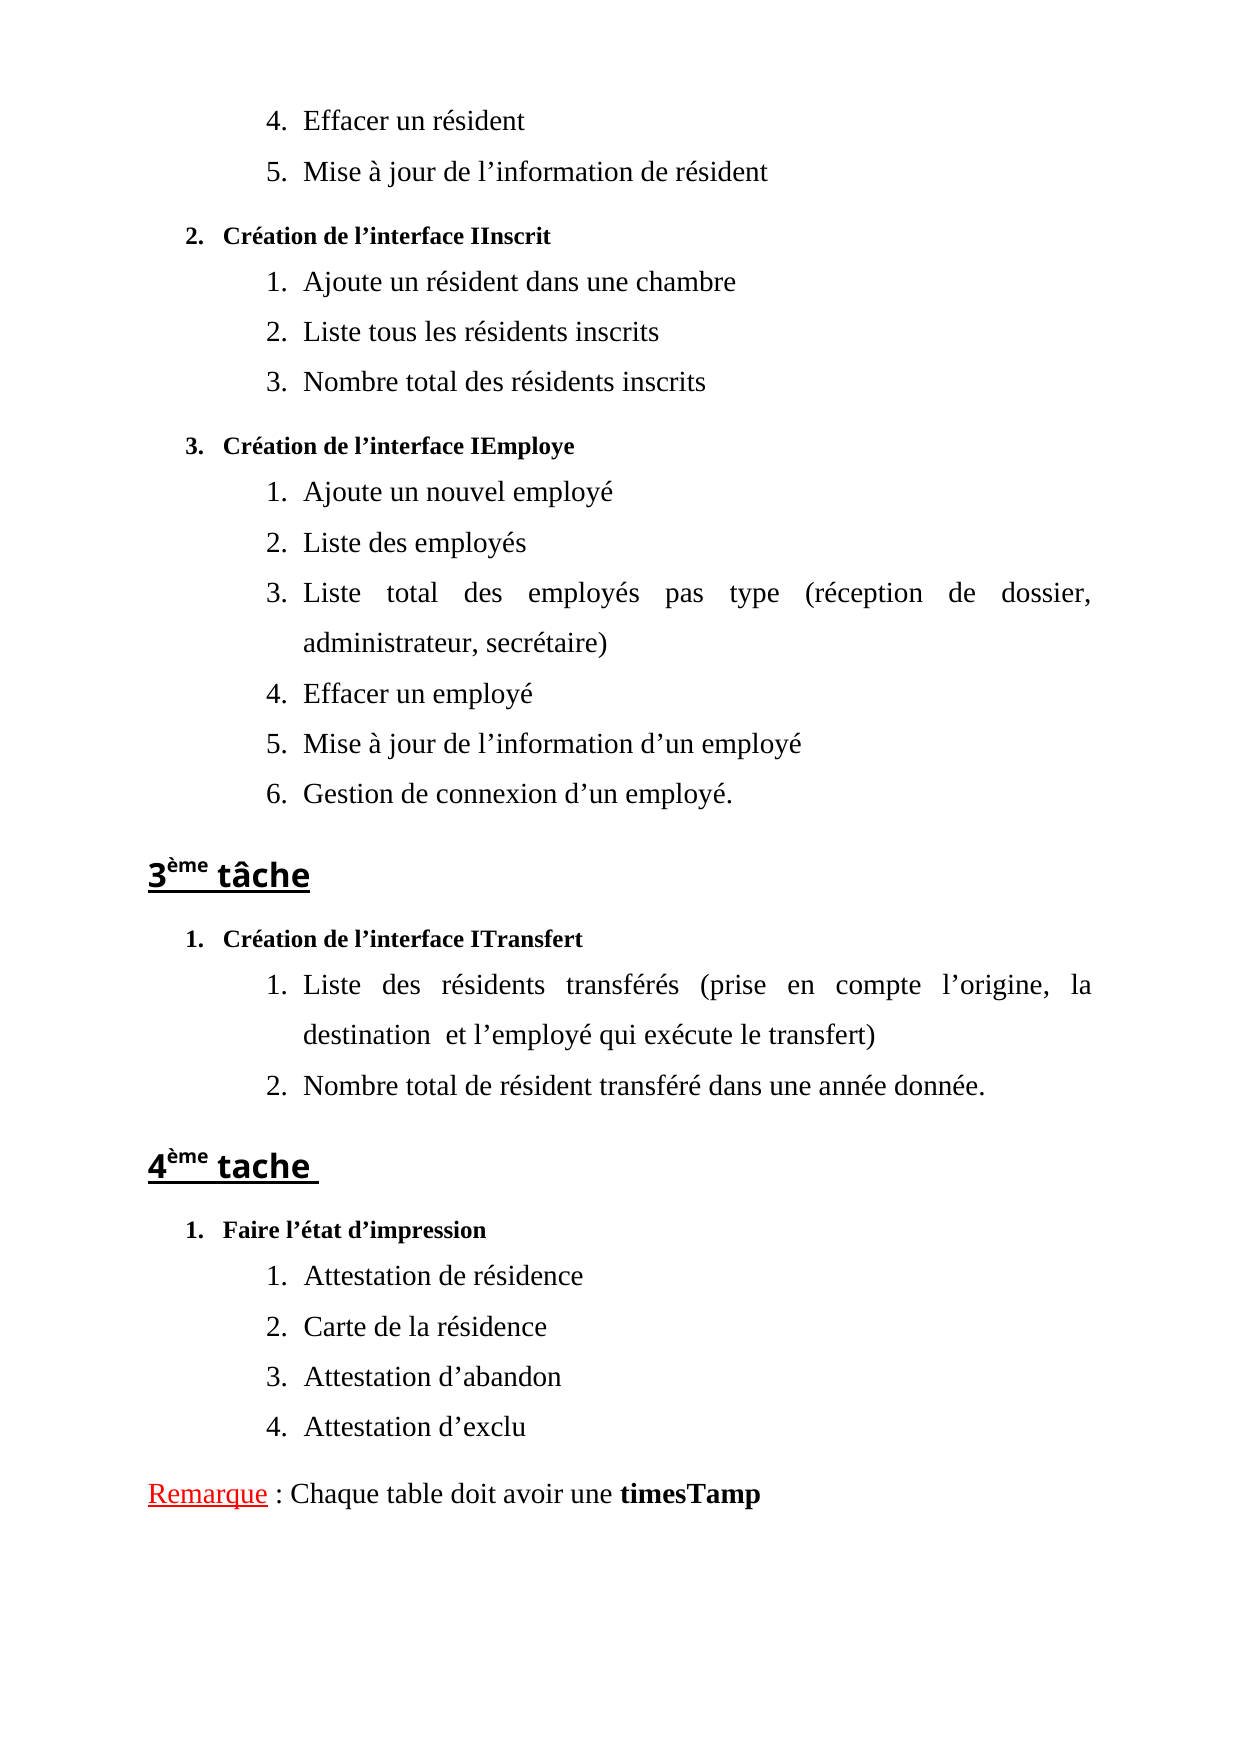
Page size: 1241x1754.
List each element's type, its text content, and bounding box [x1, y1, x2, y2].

list Liste des employés [266, 525, 1093, 558]
subtitle Faire l’état d’impression [185, 1215, 1093, 1244]
list Carte de la résidence [266, 1309, 1093, 1342]
subtitle 4ème tache [148, 1143, 1093, 1188]
list Ajoute un nouvel employé [266, 474, 1093, 508]
list Mise à jour de l’information de résident [266, 154, 1093, 187]
subtitle Création de l’interface IEmploye [185, 431, 1093, 460]
list Attestation de résidence [266, 1258, 1093, 1292]
list Mise à jour de l’information d’un employé [266, 726, 1093, 760]
list Liste tous les résidents inscrits [266, 314, 1093, 348]
list Attestation d’exclu [266, 1409, 1093, 1443]
list Nombre total de résident transféré dans une année donnée. [266, 1068, 1093, 1101]
list Nombre total des résidents inscrits [266, 364, 1093, 398]
list Liste des résidents transférés (prise en compte l’origine, la destination et l’employé qui exécute le transfert) [266, 967, 1093, 1051]
list Attestation d’abandon [266, 1359, 1093, 1393]
subtitle Création de l’interface ITransfert [185, 924, 1093, 953]
subtitle 3ème tâche [148, 852, 1093, 897]
subtitle Création de l’interface IInscrit [185, 221, 1093, 249]
text Remarque : Chaque table doit avoir une timesTamp [148, 1476, 1093, 1510]
list Gestion de connexion d’un employé. [266, 776, 1093, 810]
list Liste total des employés pas type (réception de dossier, administrateur, secrétaire) [266, 575, 1093, 659]
list Effacer un employé [266, 676, 1093, 709]
list Effacer un résident [266, 103, 1093, 137]
list Ajoute un résident dans une chambre [266, 264, 1093, 297]
